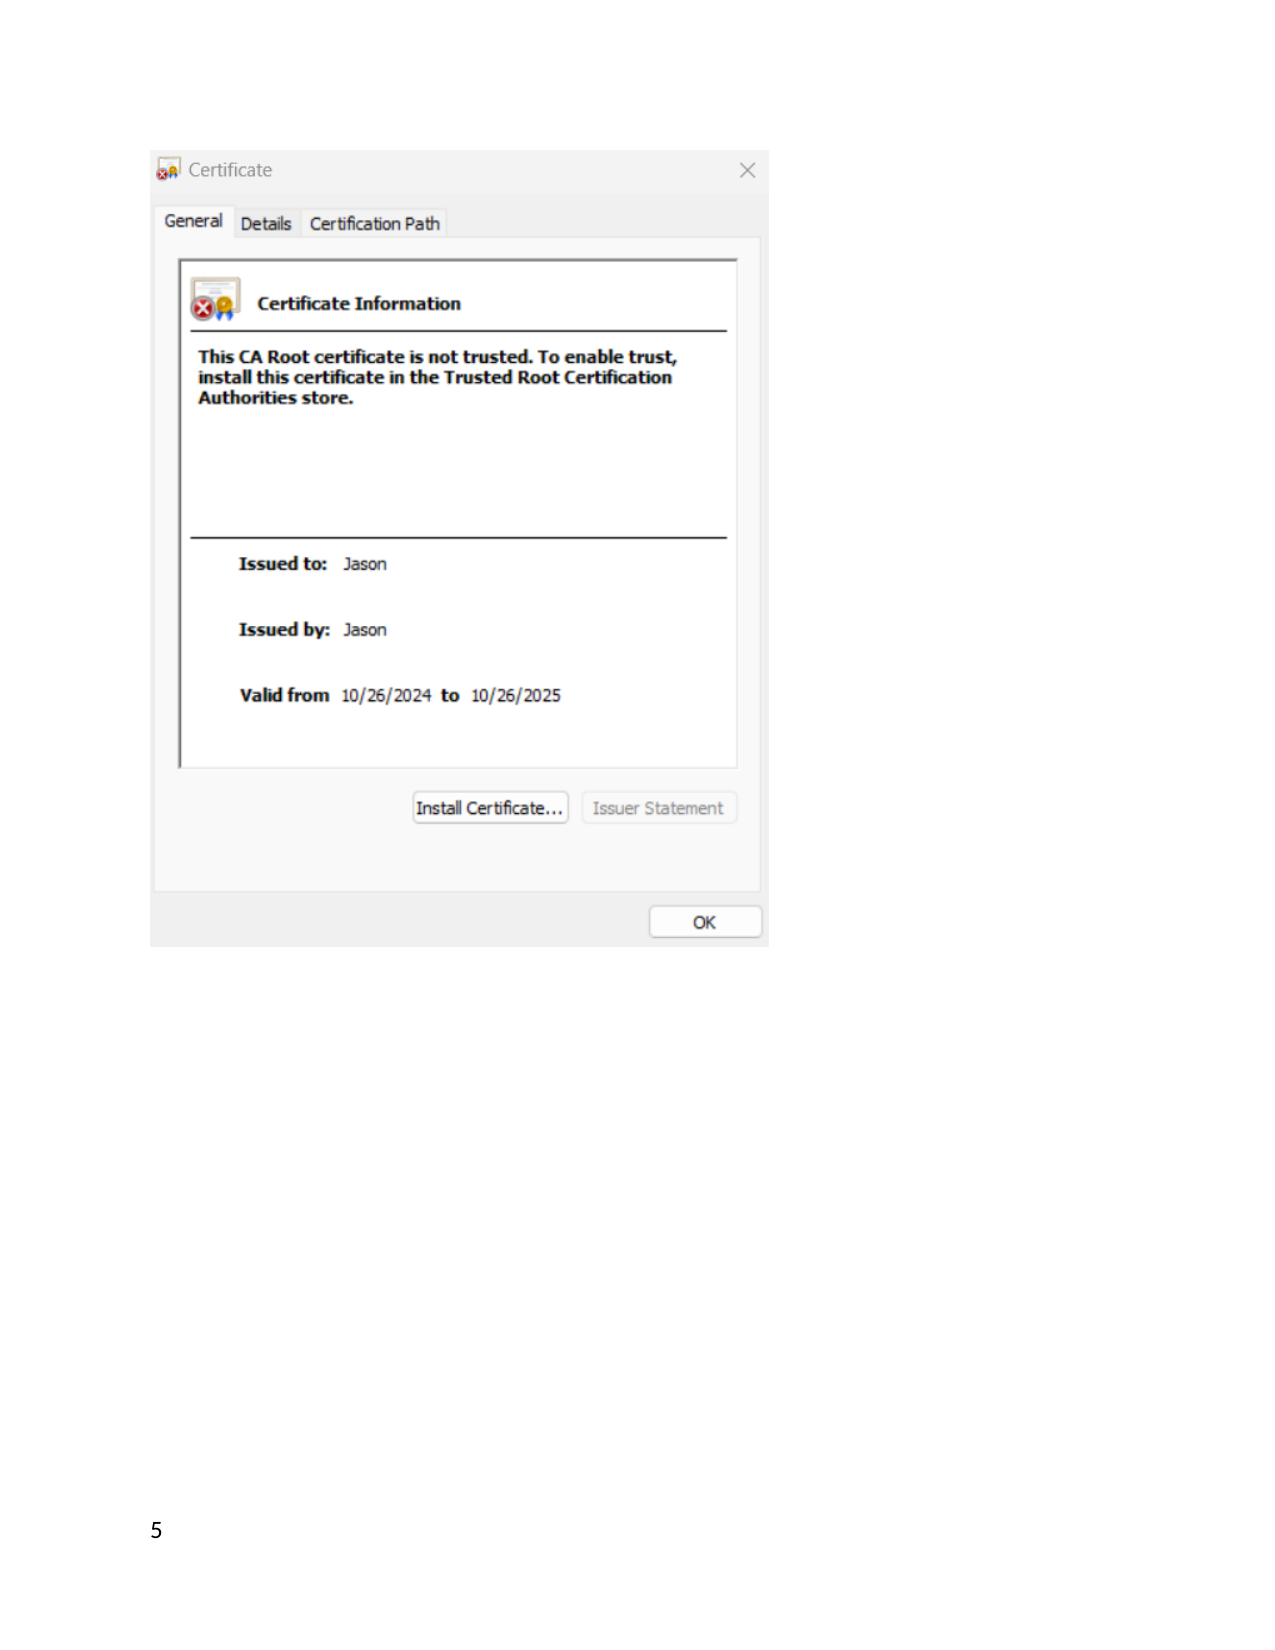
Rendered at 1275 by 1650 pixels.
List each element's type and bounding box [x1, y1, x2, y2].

picture [150, 150, 769, 947]
